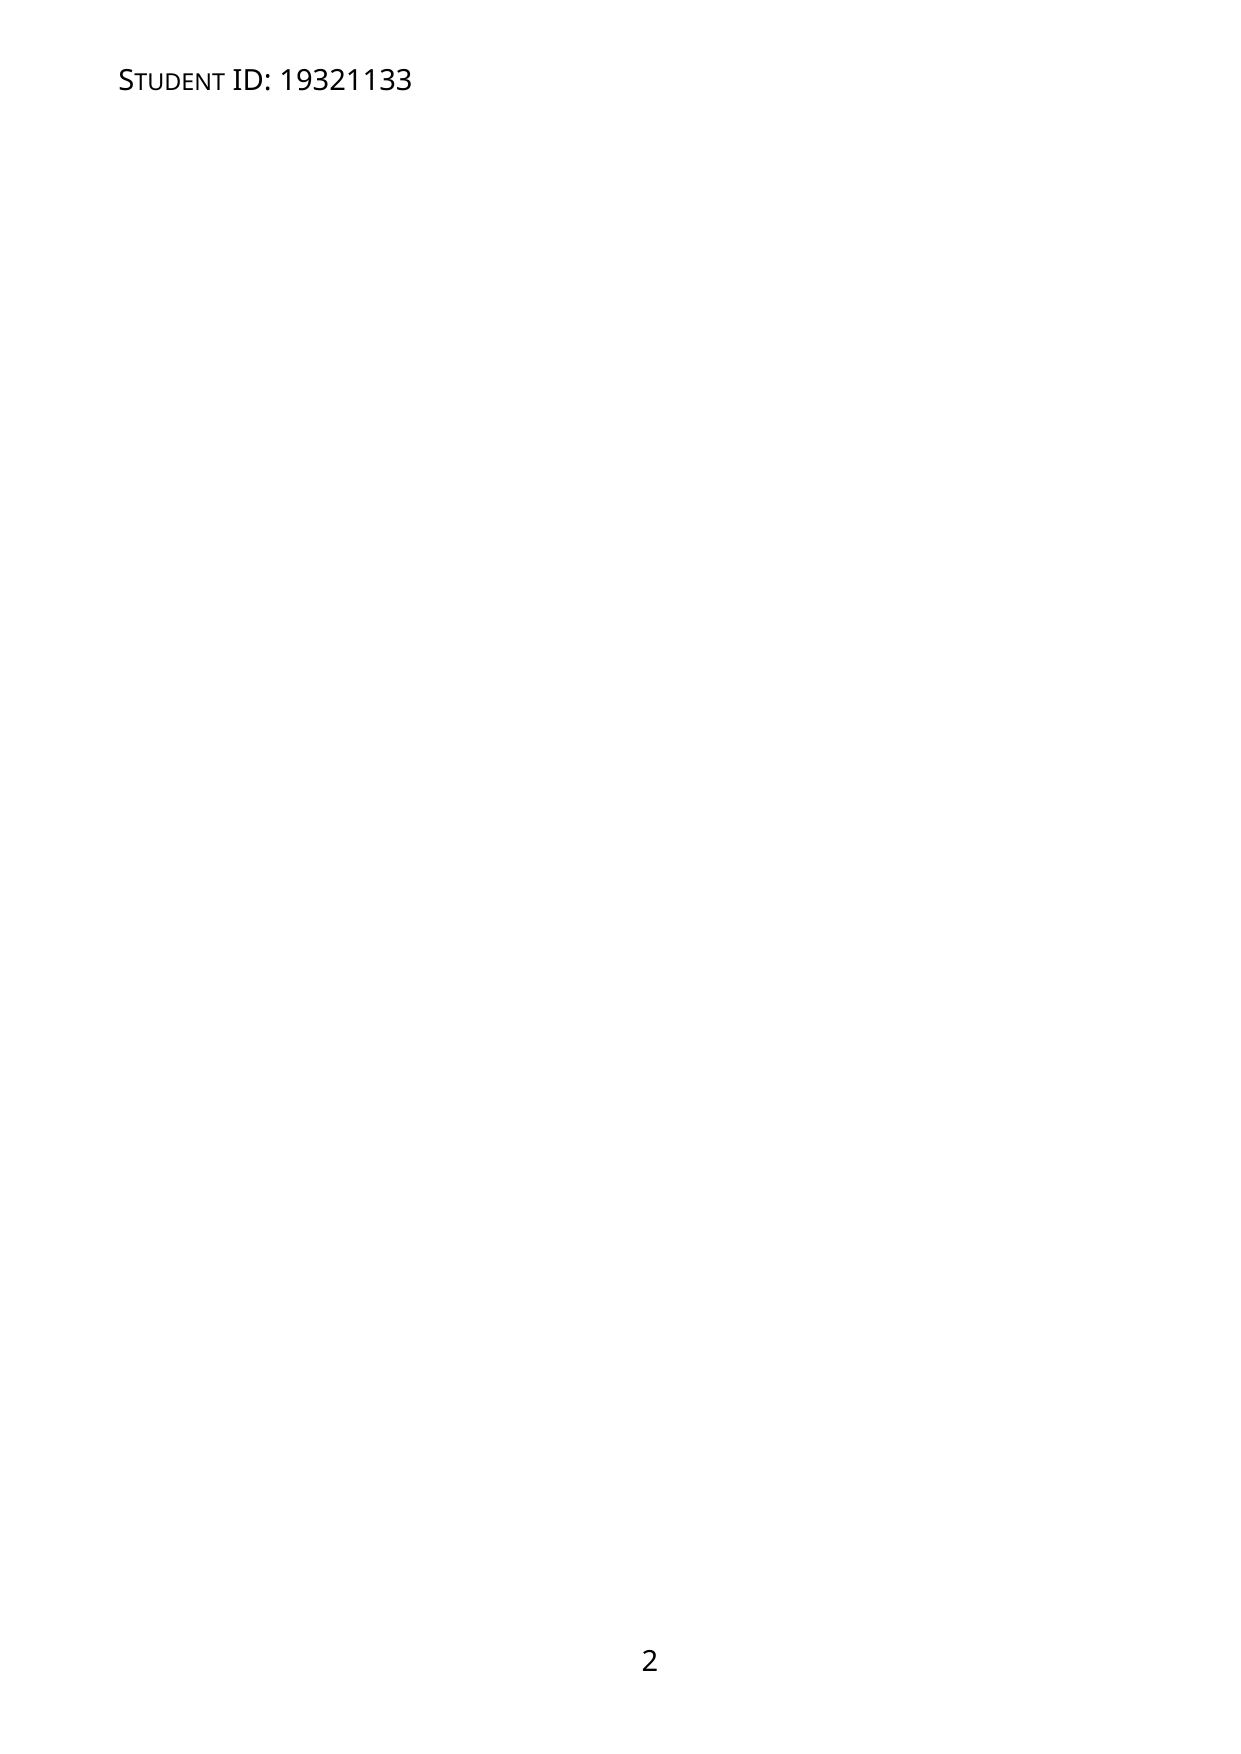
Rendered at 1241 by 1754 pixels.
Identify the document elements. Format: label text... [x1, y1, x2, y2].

text Student ID: 19321133 [118, 59, 1181, 99]
